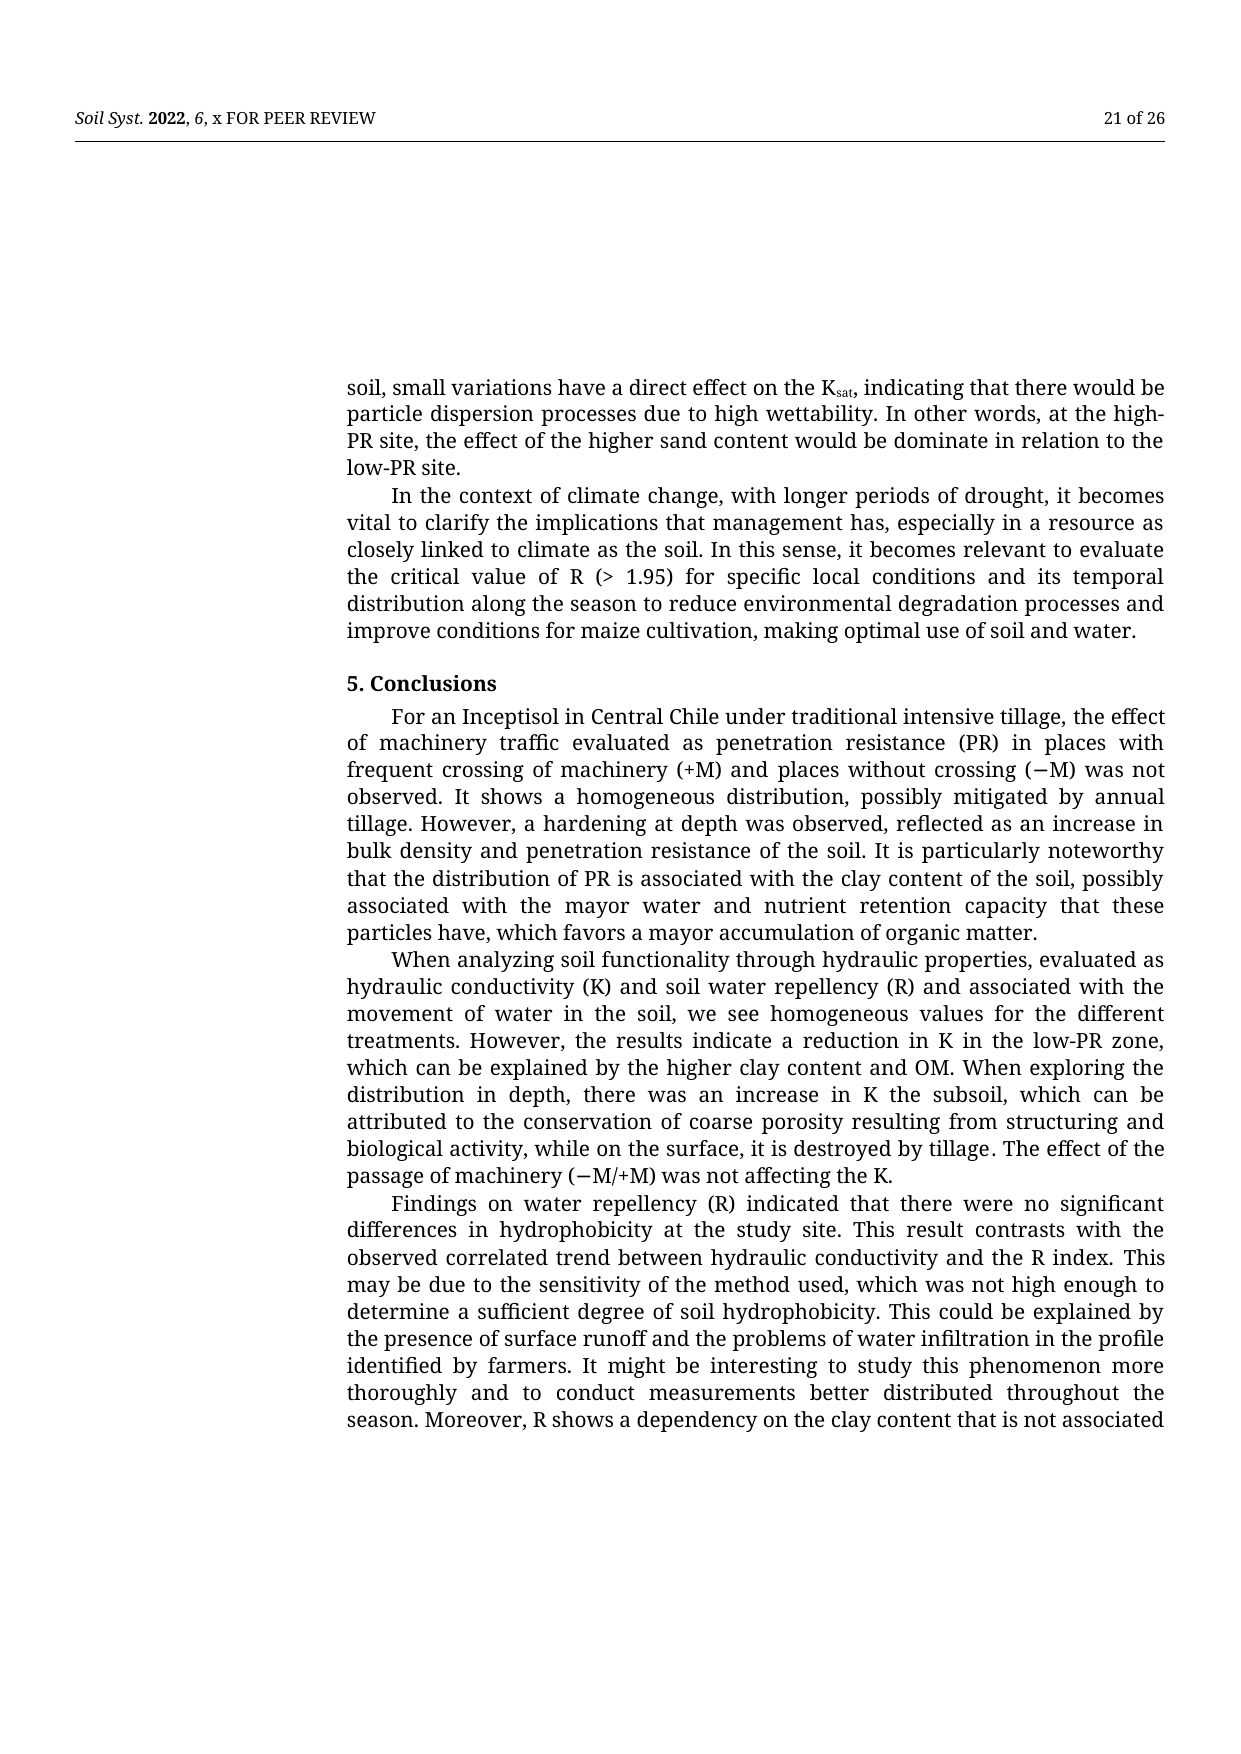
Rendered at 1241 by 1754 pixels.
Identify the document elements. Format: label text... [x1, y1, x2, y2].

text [347, 374, 1165, 482]
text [347, 1190, 1165, 1433]
text For an Inceptisol in Central Chile under traditional intensive tillage, the effect of machinery traffic evaluated as penetration resistance (PR) in places with frequent crossing of machinery (+M) and places without crossing (−M) was not observed. It shows a homogeneous distribution, possibly mitigated by annual tillage. However, a hardening at depth was observed, reflected as an increase in bulk density and penetration resistance of the soil. It is particularly noteworthy that the distribution of PR is associated with the clay content of the soil, possibly associated with the mayor water and nutrient retention capacity that these particles have, which favors a mayor accumulation of organic matter. [347, 703, 1165, 946]
text When analyzing soil functionality through hydraulic properties, evaluated as hydraulic conductivity (K) and soil water repellency (R) and associated with the movement of water in the soil, we see homogeneous values for the different treatments. However, the results indicate a reduction in K in the low-PR zone, which can be explained by the higher clay content and OM. When exploring the distribution in depth, there was an increase in K the subsoil, which can be attributed to the conservation of coarse porosity resulting from structuring and biological activity, while on the surface, it is destroyed by tillage. The effect of the passage of machinery (−M/+M) was not affecting the K. [347, 946, 1165, 1190]
text In the context of climate change, with longer periods of drought, it becomes vital to clarify the implications that management has, especially in a resource as closely linked to climate as the soil. In this sense, it becomes relevant to evaluate the critical value of R (> 1.95) for specific local conditions and its temporal distribution along the season to reduce environmental degradation processes and improve conditions for maize cultivation, making optimal use of soil and water. [347, 482, 1165, 644]
subtitle 5. Conclusions [347, 669, 1165, 696]
